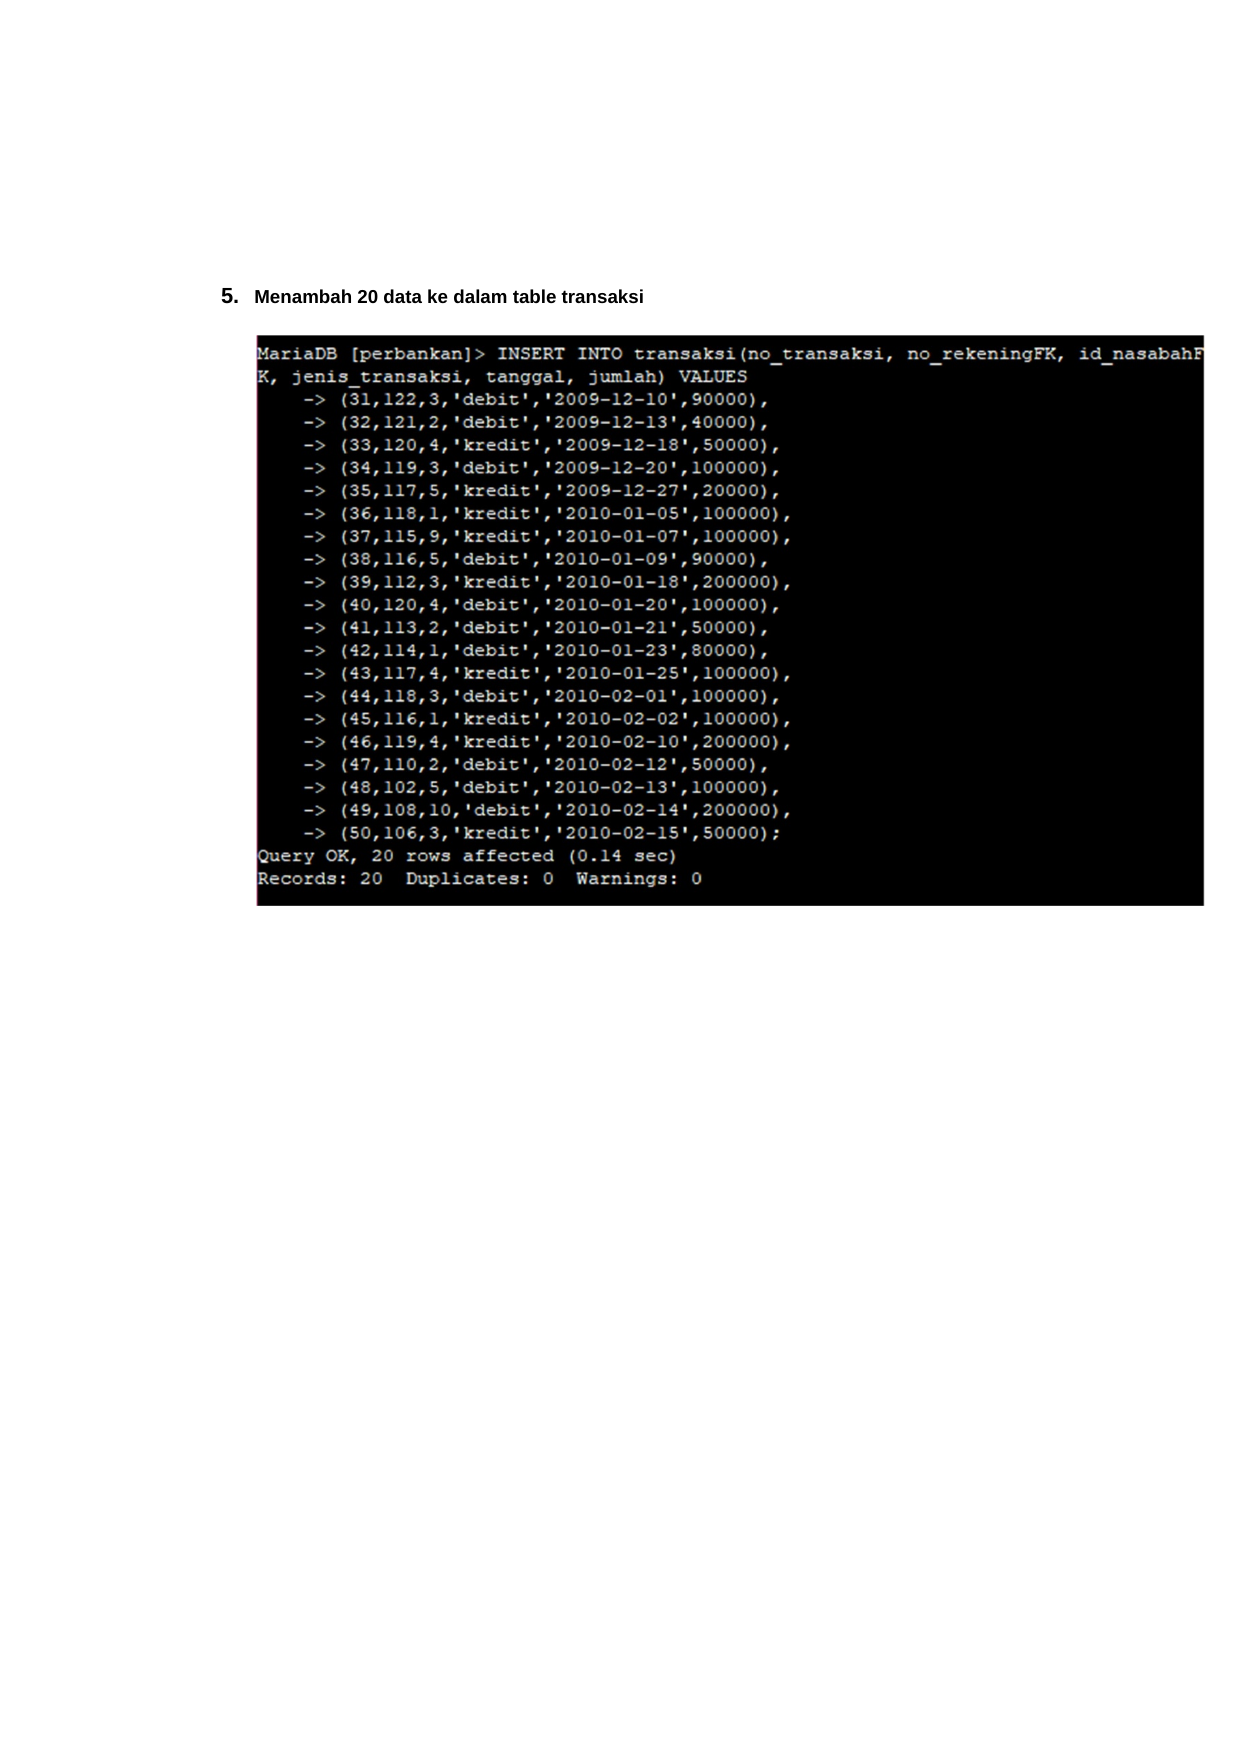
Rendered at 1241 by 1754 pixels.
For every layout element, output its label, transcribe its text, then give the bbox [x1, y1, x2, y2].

text 5. Menambah 20 data ke dalam table transaksi [221, 283, 1053, 308]
picture [256, 335, 1206, 906]
